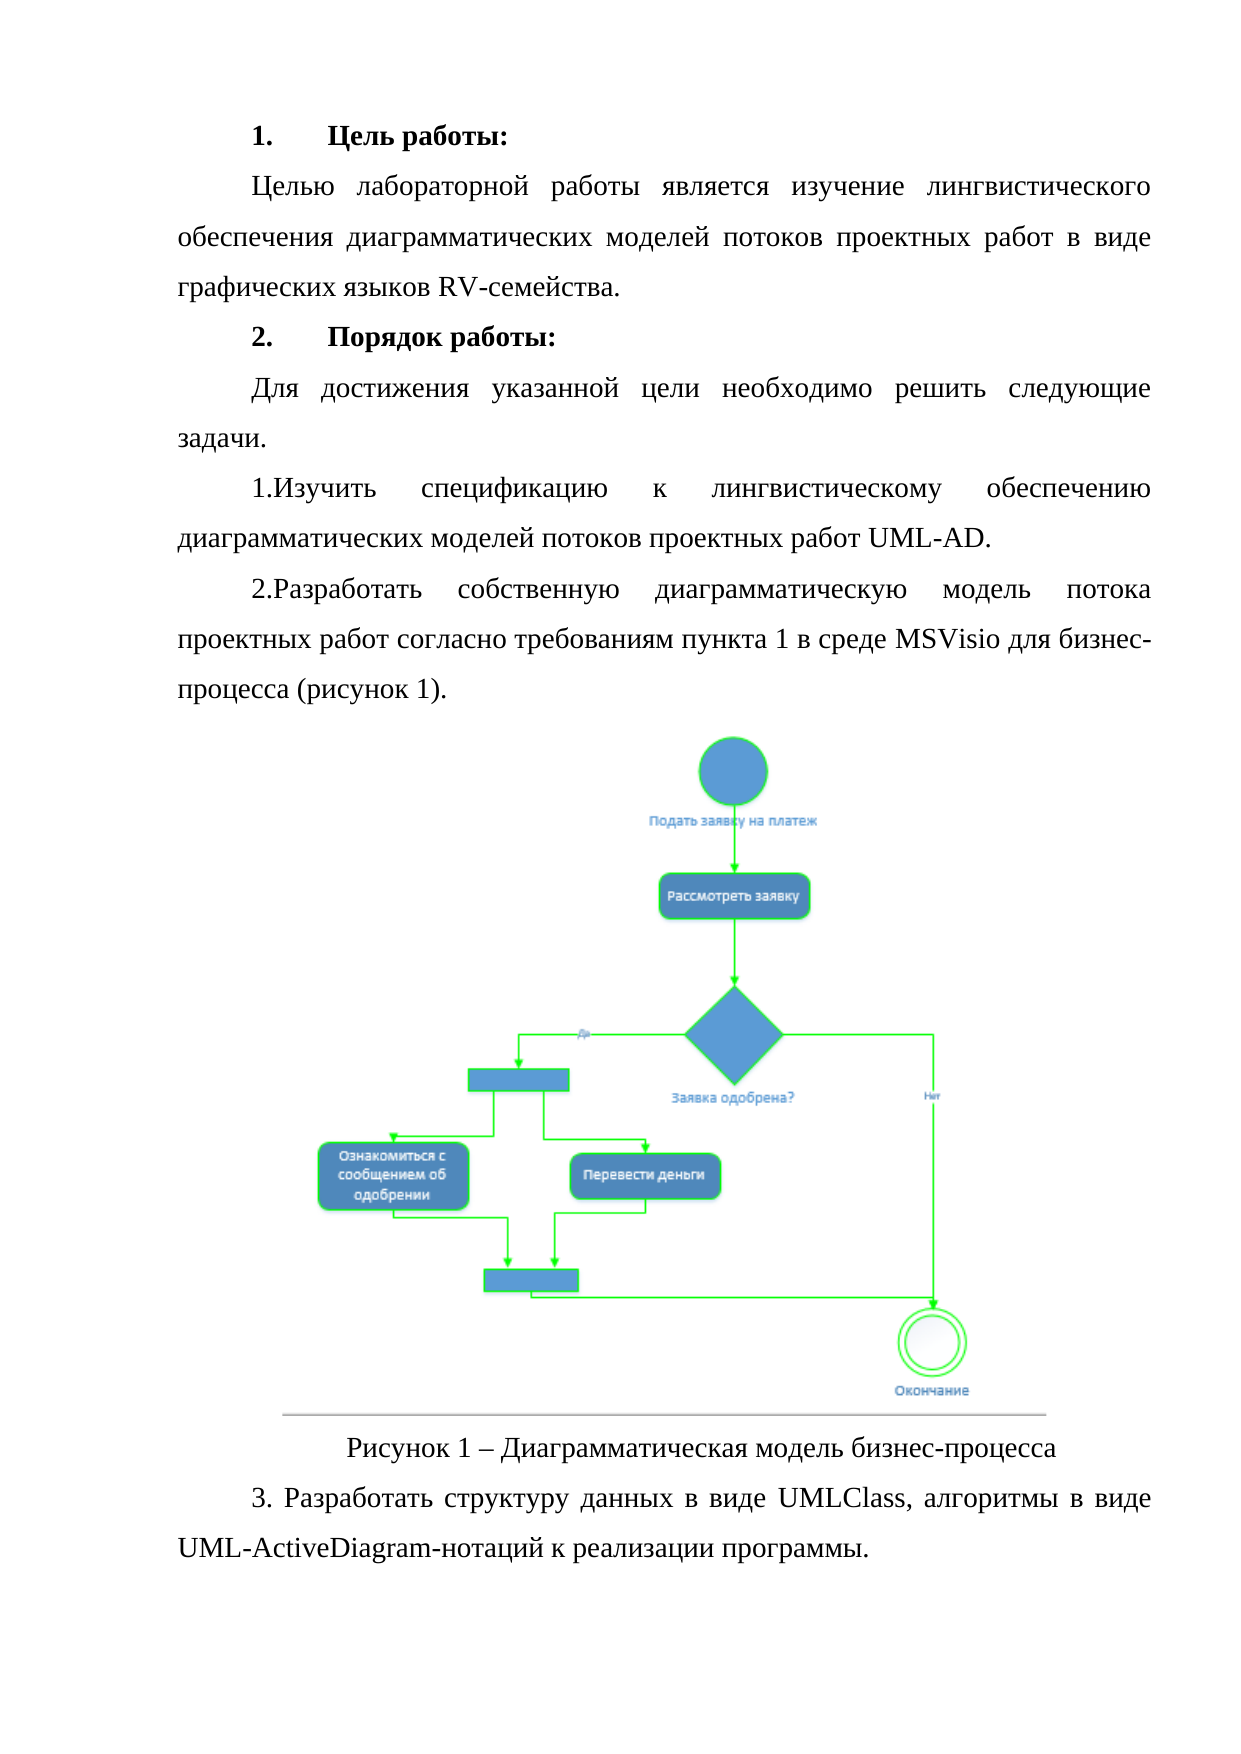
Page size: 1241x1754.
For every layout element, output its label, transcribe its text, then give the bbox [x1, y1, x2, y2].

text 2.Разработать собственную диаграмматическую модель потока проектных работ согласно требованиям пункта 1 в среде MSVisio для бизнес-процесса (рисунок 1). [177, 571, 1152, 705]
text Для достижения указанной цели необходимо решить следующие задачи. [177, 370, 1152, 453]
text Целью лабораторной работы является изучение лингвистического обеспечения диаграмматических моделей потоков проектных работ в виде графических языков RV-семейства. [177, 168, 1152, 303]
subtitle Порядок работы: [177, 319, 1152, 353]
text 3. Разработать структуру данных в виде UMLClass, алгоритмы в виде UML-ActiveDiagram-нотаций к реализации программы. [177, 1480, 1152, 1564]
text 1.Изучить спецификацию к лингвистическому обеспечению диаграмматических моделей потоков проектных работ UML-AD. [177, 470, 1152, 554]
subtitle Цель работы: [177, 118, 1152, 152]
picture [282, 721, 1047, 1416]
text Рисунок 1 – Диаграмматическая модель бизнес-процесса [177, 1430, 1152, 1463]
